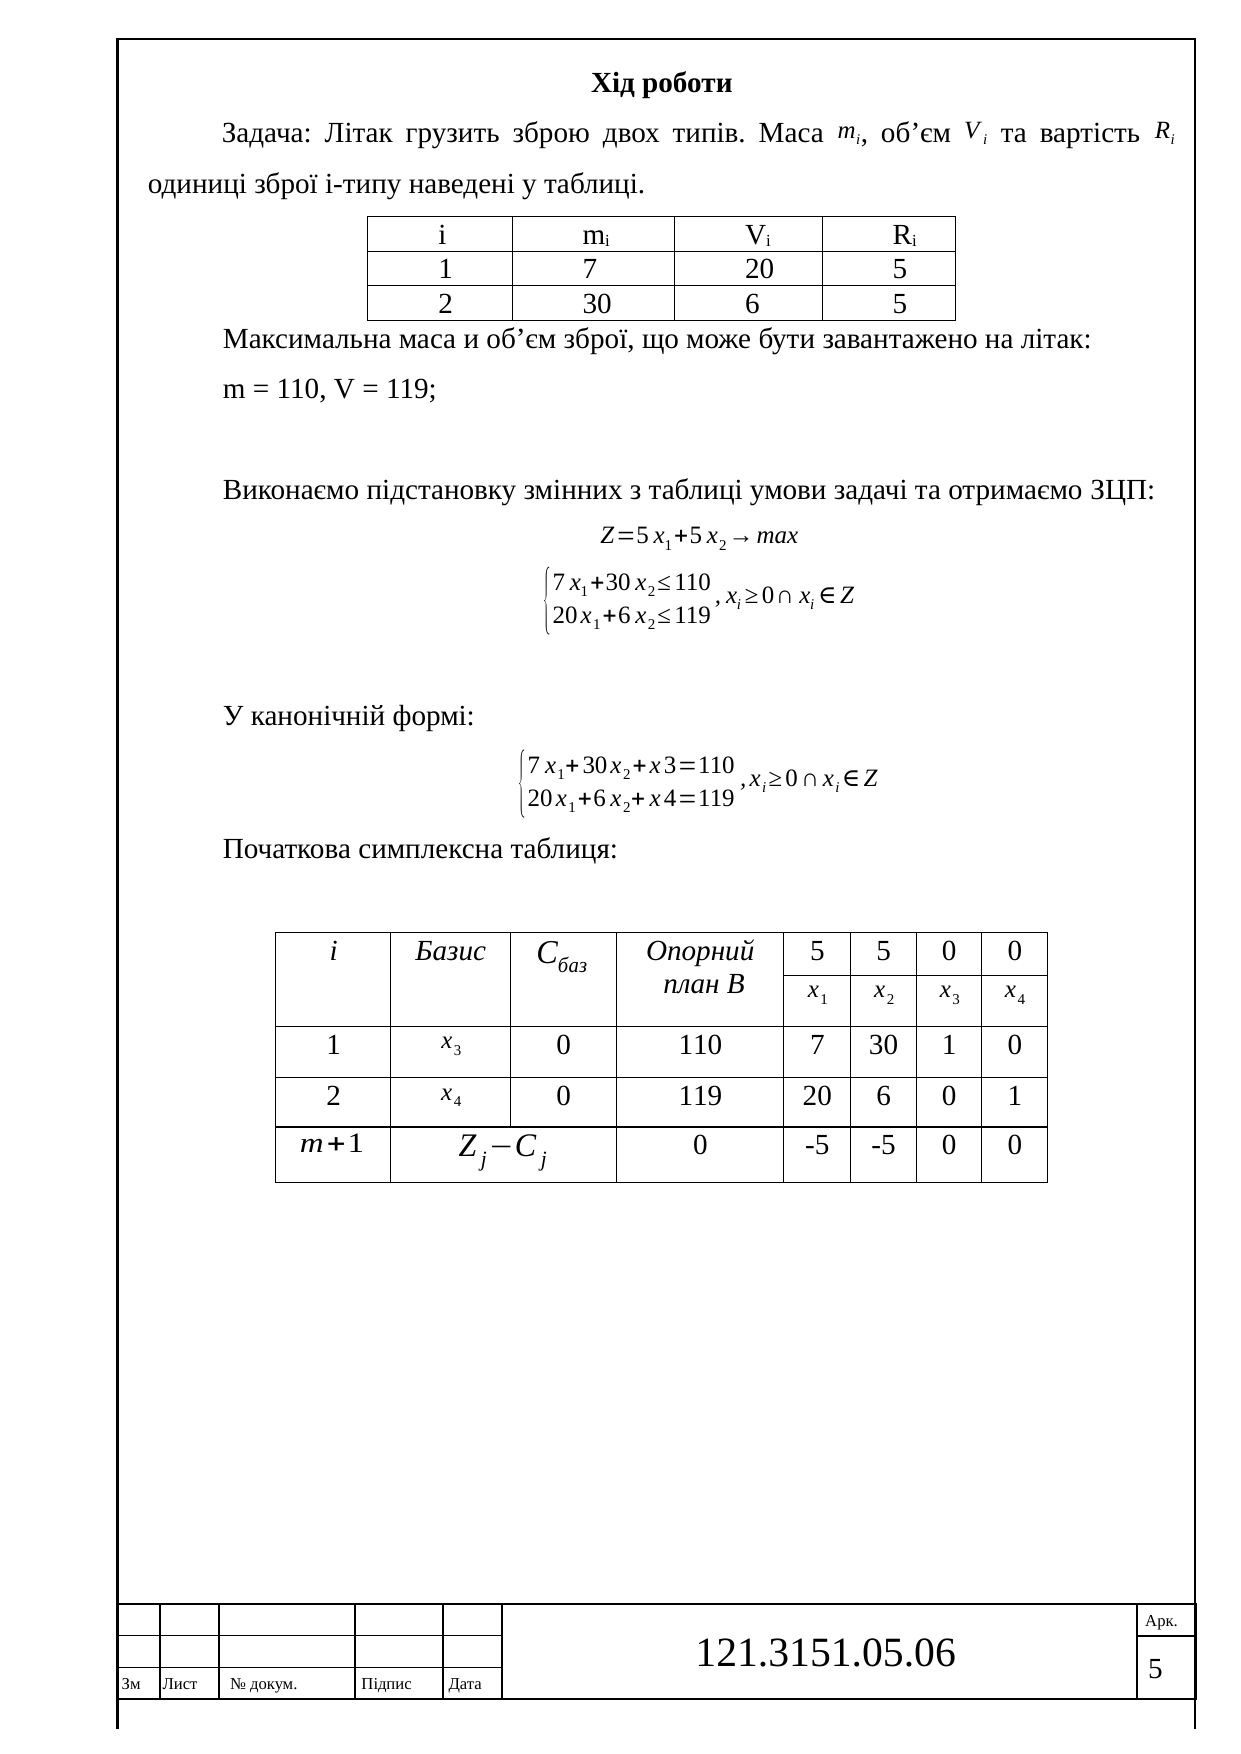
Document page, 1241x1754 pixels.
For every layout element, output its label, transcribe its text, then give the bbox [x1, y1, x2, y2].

table_cell [851, 976, 916, 1026]
table_cell 110 [617, 1027, 783, 1077]
table_cell -5 [784, 1128, 850, 1182]
table_header 5 [851, 933, 916, 975]
text Задача: Літак грузить зброю двох типів. Маса , об’єм та вартість одиниці зброї i-типу наведені у таблиці. [148, 115, 1175, 199]
table_header Базис [391, 933, 510, 1026]
table_cell 6 [851, 1078, 916, 1126]
table_header [511, 933, 616, 1026]
table_cell 1 [276, 1027, 390, 1077]
table_cell 0 [511, 1078, 616, 1126]
table_cell 5 [823, 286, 955, 320]
table_cell [917, 976, 981, 1026]
text У канонічній формі: [148, 698, 1175, 732]
table_cell 2 [276, 1078, 390, 1126]
table_cell 30 [851, 1027, 916, 1077]
table_cell 5 [823, 252, 955, 285]
table_cell 2 [368, 286, 512, 320]
table_cell 0 [982, 1128, 1047, 1182]
table_header mi [513, 217, 674, 251]
table_header Опорний план В [617, 933, 783, 1026]
table_header i [368, 217, 512, 251]
table_cell 6 [675, 286, 822, 320]
text Хід роботи [148, 65, 1175, 99]
table_cell 20 [784, 1078, 850, 1126]
table_cell 30 [513, 286, 674, 320]
table_cell [982, 976, 1047, 1026]
table_header 0 [917, 933, 981, 975]
text Виконаємо підстановку змінних з таблиці умови задачі та отримаємо ЗЦП: [148, 472, 1175, 505]
table_cell -5 [851, 1128, 916, 1182]
table_cell [391, 1078, 510, 1126]
text m = 110, V = 119; [148, 371, 1175, 405]
table_cell 119 [617, 1078, 783, 1126]
table_cell [276, 1128, 390, 1182]
table_header Ri [823, 217, 955, 251]
table_cell 7 [513, 252, 674, 285]
text Початкова симплексна таблиця: [148, 831, 1175, 865]
table_cell 7 [784, 1027, 850, 1077]
table_cell [784, 976, 850, 1026]
table_cell 1 [917, 1027, 981, 1077]
table_cell 1 [368, 252, 512, 285]
table_cell 20 [675, 252, 822, 285]
table_header 0 [982, 933, 1047, 975]
table_cell 0 [917, 1128, 981, 1182]
table_cell 0 [917, 1078, 981, 1126]
table_header 5 [784, 933, 850, 975]
table_cell 0 [982, 1027, 1047, 1077]
table_cell 1 [982, 1078, 1047, 1126]
text Максимальна маса и об’єм зброї, що може бути завантажено на літак: [148, 321, 1175, 354]
table_cell 0 [511, 1027, 616, 1077]
table_header і [276, 933, 390, 1026]
table_cell [391, 1128, 616, 1182]
table_header Vi [675, 217, 822, 251]
table_cell [391, 1027, 510, 1077]
table_cell 0 [617, 1128, 783, 1182]
